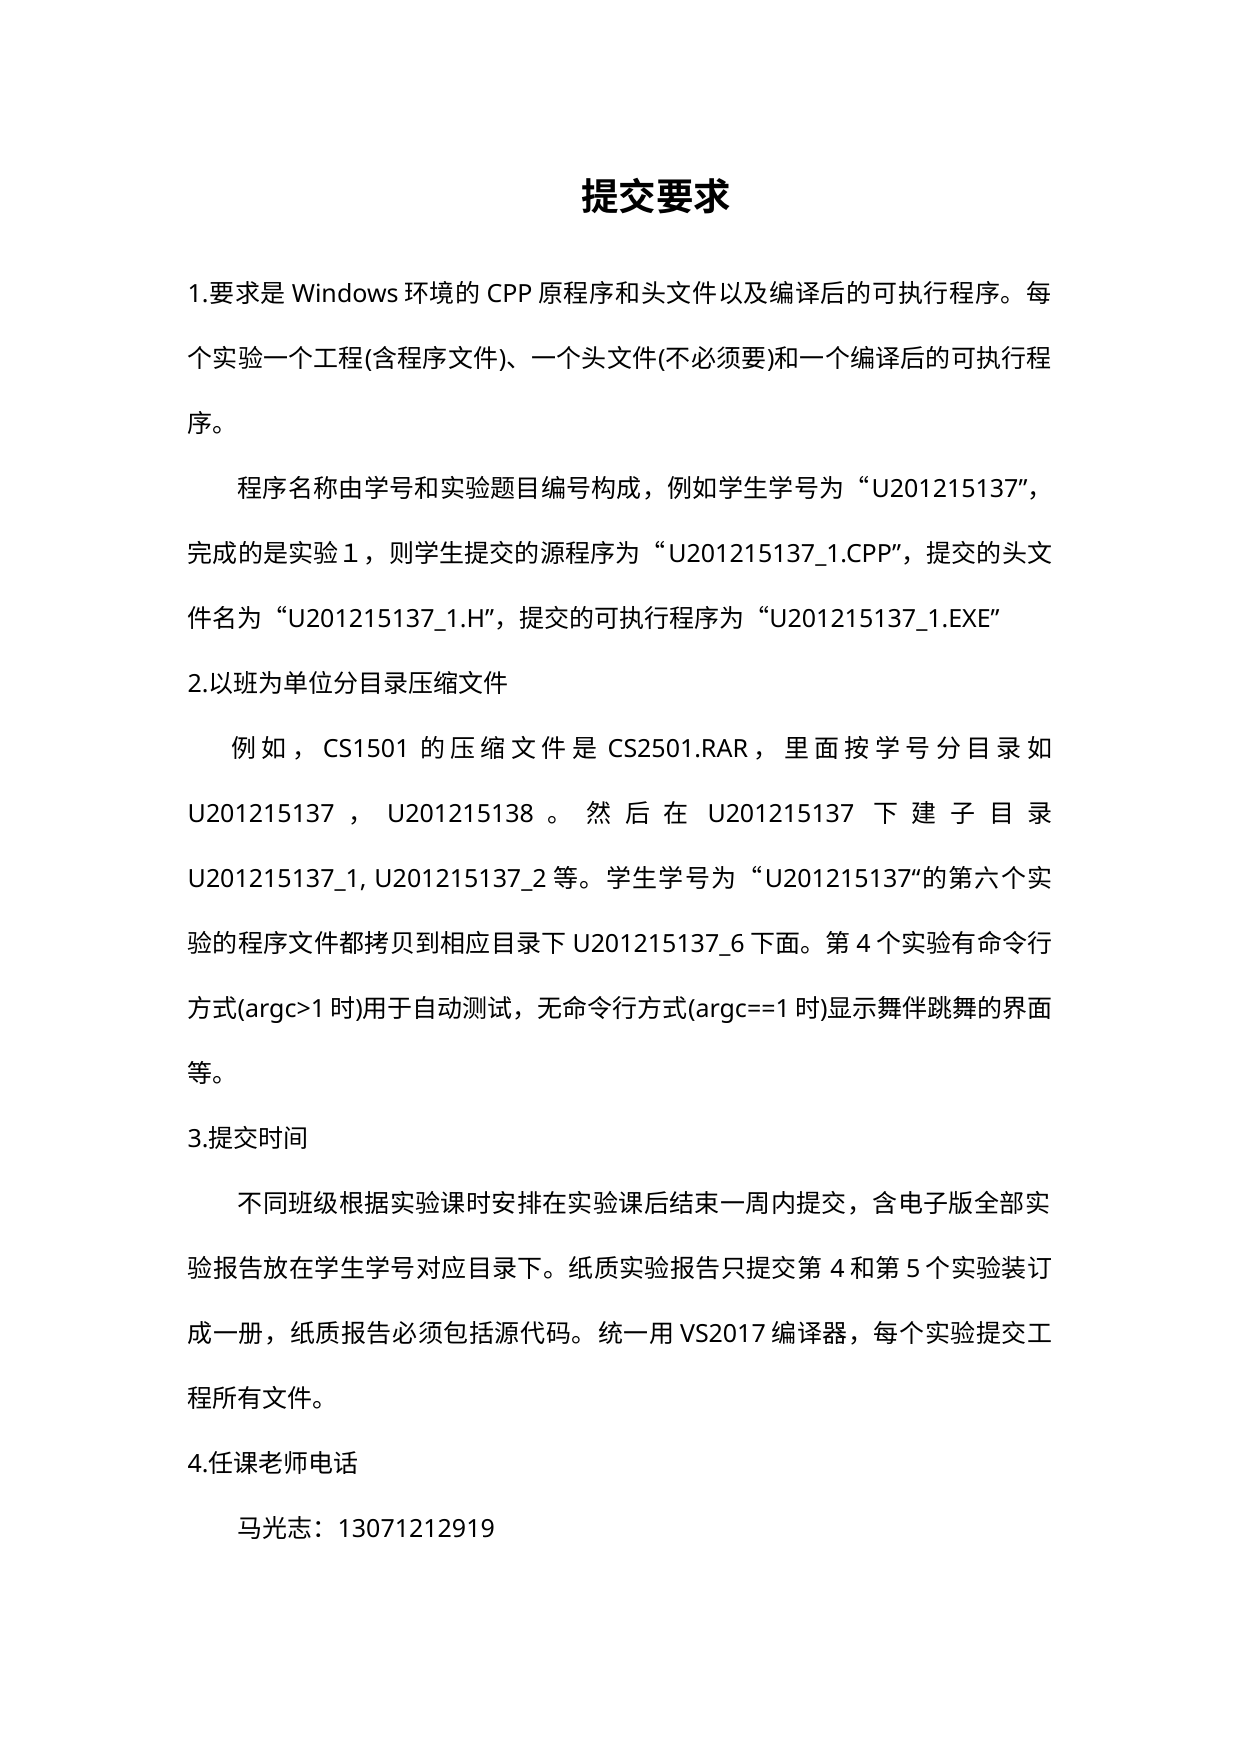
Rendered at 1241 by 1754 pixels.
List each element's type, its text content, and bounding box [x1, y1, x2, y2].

text 马光志：13071212919 [187, 1494, 1053, 1559]
text 例如，CS1501的压缩文件是CS2501.RAR，里面按学号分目录如U201215137，U201215138。然后在U201215137下建子目录U201215137_1, U201215137_2等。学生学号为“U201215137“的第六个实验的程序文件都拷贝到相应目录下U201215137_6下面。第4个实验有命令行方式(argc>1时)用于自动测试，无命令行方式(argc==1时)显示舞伴跳舞的界面等。 [187, 714, 1053, 1104]
text 1.要求是Windows环境的CPP原程序和头文件以及编译后的可执行程序。每个实验一个工程(含程序文件)、一个头文件(不必须要)和一个编译后的可执行程序。 [187, 259, 1053, 454]
text 提交要求 [537, 162, 1053, 227]
text 3.提交时间 [187, 1104, 1053, 1169]
text 4.任课老师电话 [187, 1429, 1053, 1494]
text 不同班级根据实验课时安排在实验课后结束一周内提交，含电子版全部实验报告放在学生学号对应目录下。纸质实验报告只提交第4和第5个实验装订成一册，纸质报告必须包括源代码。统一用VS2017编译器，每个实验提交工程所有文件。 [187, 1169, 1053, 1429]
text 程序名称由学号和实验题目编号构成，例如学生学号为“U201215137”，完成的是实验１，则学生提交的源程序为“U201215137_1.CPP”，提交的头文件名为“U201215137_1.H”，提交的可执行程序为“U201215137_1.EXE” [187, 454, 1053, 649]
text 2.以班为单位分目录压缩文件 [187, 649, 1053, 714]
